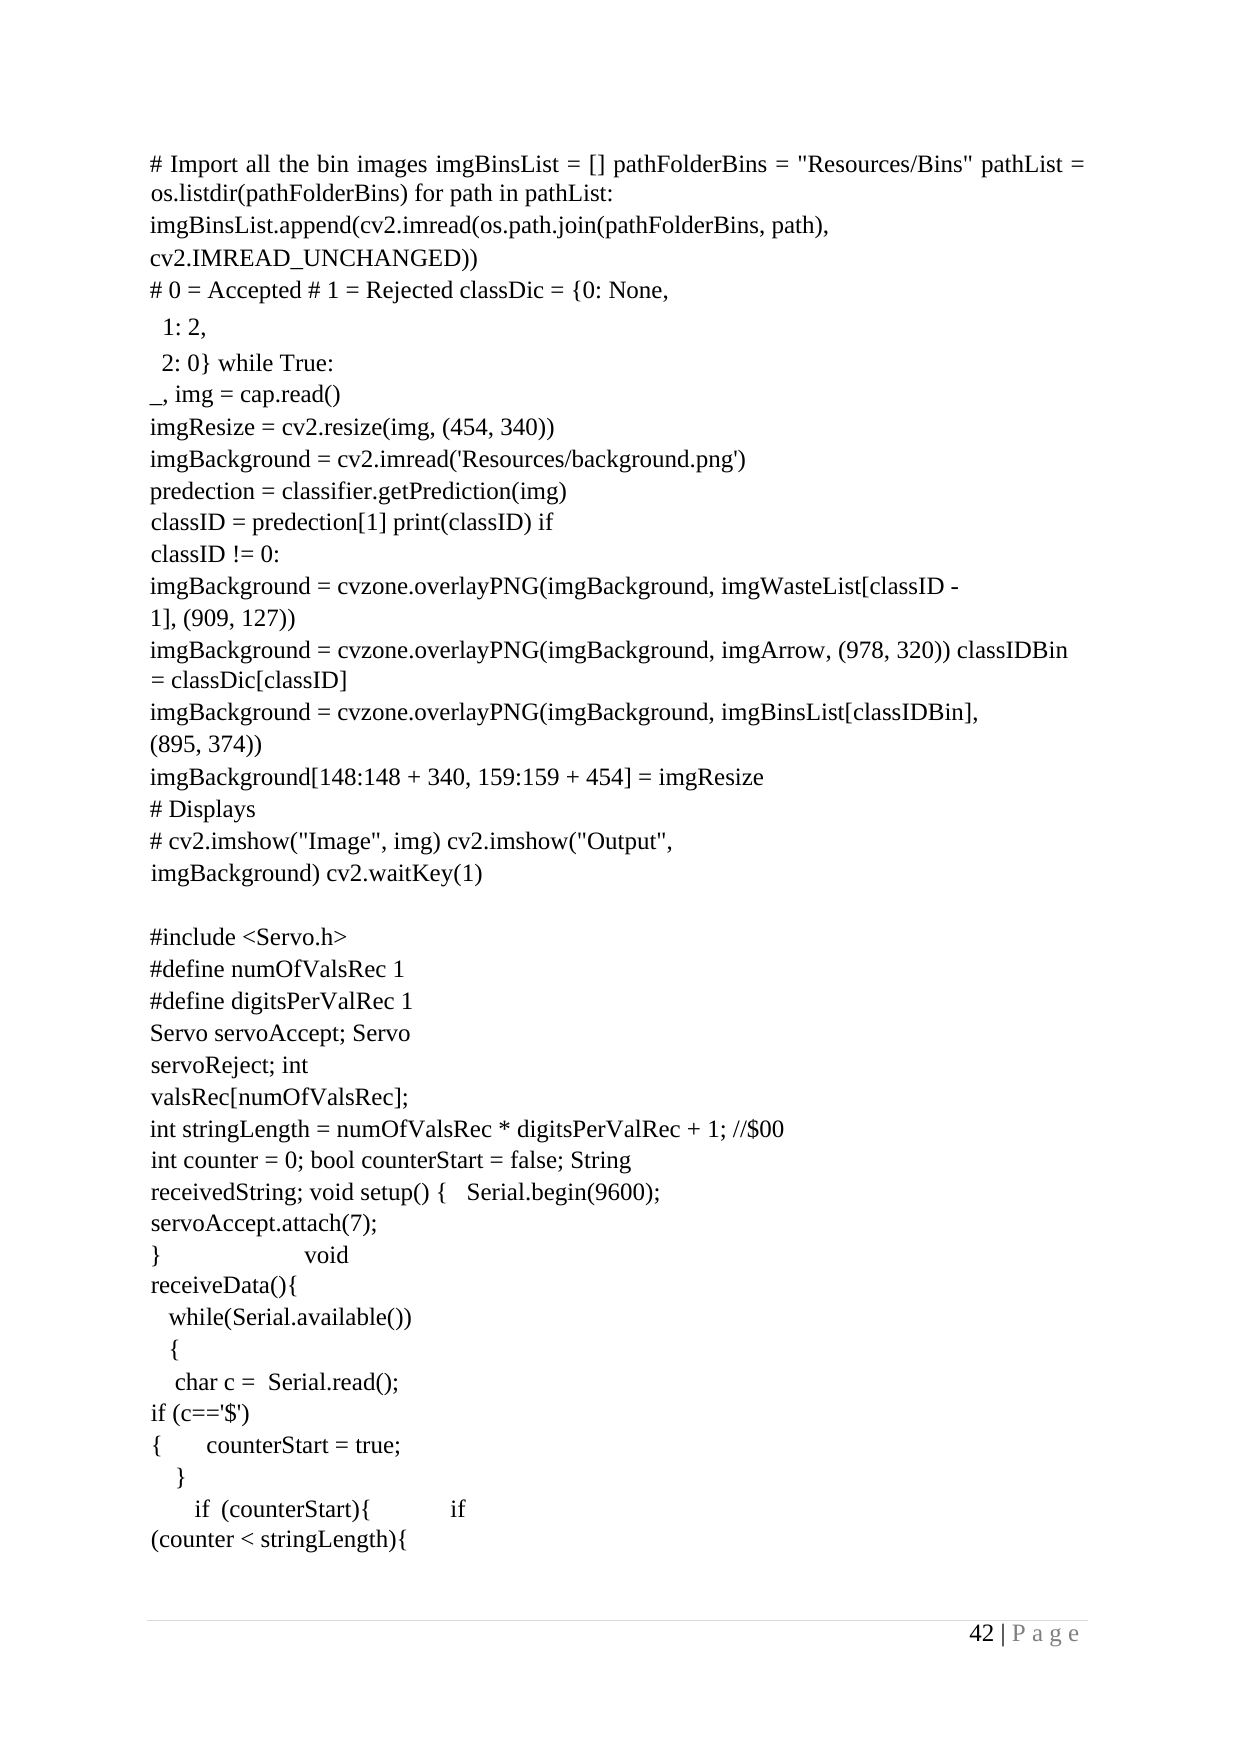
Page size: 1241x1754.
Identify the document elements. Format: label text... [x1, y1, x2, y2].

text (895, 374)) [149, 729, 1086, 758]
text while(Serial.available()) [149, 1302, 1086, 1331]
text 1], (909, 127)) [149, 603, 1086, 632]
text imgResize = cv2.resize(img, (454, 340)) [149, 412, 1086, 440]
text # 0 = Accepted # 1 = Rejected classDic = {0: None, [149, 275, 1086, 304]
text 2: 0} while True: _, img = cap.read() [149, 348, 341, 408]
text cv2.IMREAD_UNCHANGED)) [149, 243, 1086, 271]
text char c = Serial.read(); if (c=='$'){ counterStart = true; [149, 1367, 414, 1458]
text #include <Servo.h> [149, 922, 1086, 951]
text #define numOfValsRec 1 [149, 954, 1086, 983]
text int stringLength = numOfValsRec * digitsPerValRec + 1; //$00 int counter = 0; bool counterStart = false; String receivedString; void setup() { Serial.begin(9600); servoAccept.attach(7); [149, 1114, 785, 1237]
text # cv2.imshow("Image", img) cv2.imshow("Output", imgBackground) cv2.waitKey(1) [149, 826, 673, 886]
text imgBackground = cvzone.overlayPNG(imgBackground, imgWasteList[classID - [149, 571, 1086, 600]
text imgBinsList.append(cv2.imread(os.path.join(pathFolderBins, path), [149, 211, 1086, 239]
text if (counterStart){ if (counter < stringLength){ [149, 1494, 467, 1552]
text predection = classifier.getPrediction(img) classID = predection[1] print(classID) if classID != 0: [149, 476, 567, 568]
text # Import all the bin images imgBinsList = [] pathFolderBins = "Resources/Bins" pathList = os.listdir(pathFolderBins) for path in pathList: [149, 149, 1086, 207]
text imgBackground = cvzone.overlayPNG(imgBackground, imgBinsList[classIDBin], [149, 697, 1086, 726]
text #define digitsPerValRec 1 [149, 986, 1086, 1015]
text { [149, 1334, 1086, 1363]
text imgBackground = cv2.imread('Resources/background.png') [149, 444, 1086, 472]
text 1: 2, [162, 312, 1086, 340]
text } [149, 1462, 1086, 1491]
text # Displays [149, 794, 1086, 823]
text imgBackground = cvzone.overlayPNG(imgBackground, imgArrow, (978, 320)) classIDBin = classDic[classID] [149, 636, 1068, 694]
text imgBackground[148:148 + 340, 159:159 + 454] = imgResize [149, 762, 1086, 790]
text Servo servoAccept; Servo servoReject; int valsRec[numOfValsRec]; [149, 1018, 441, 1110]
text } void receiveData(){ [149, 1241, 348, 1299]
